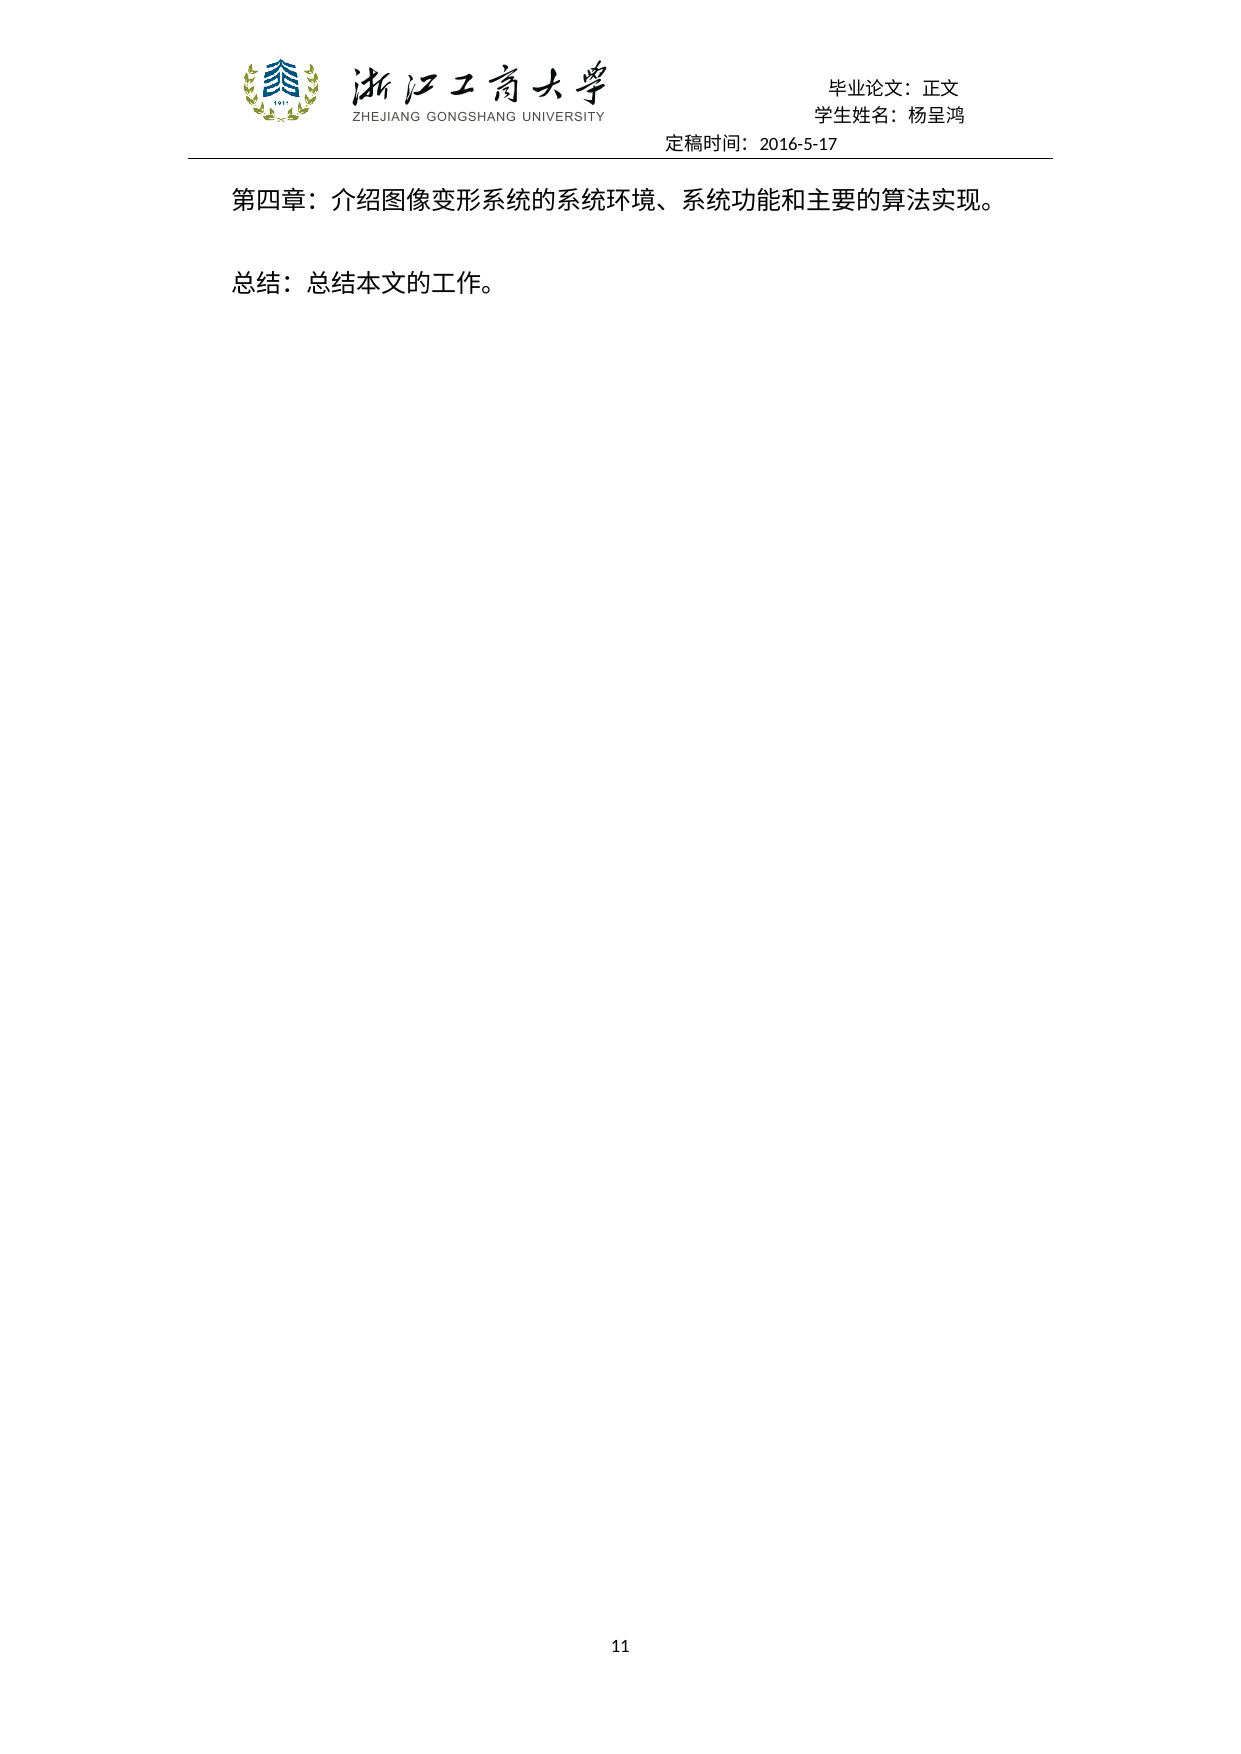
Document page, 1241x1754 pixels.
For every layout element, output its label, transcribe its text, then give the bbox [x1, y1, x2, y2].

picture [243, 52, 319, 128]
text 总结：总结本文的工作。 [187, 249, 1053, 314]
picture [337, 52, 619, 134]
text 第四章：介绍图像变形系统的系统环境、系统功能和主要的算法实现。 [187, 166, 1053, 231]
